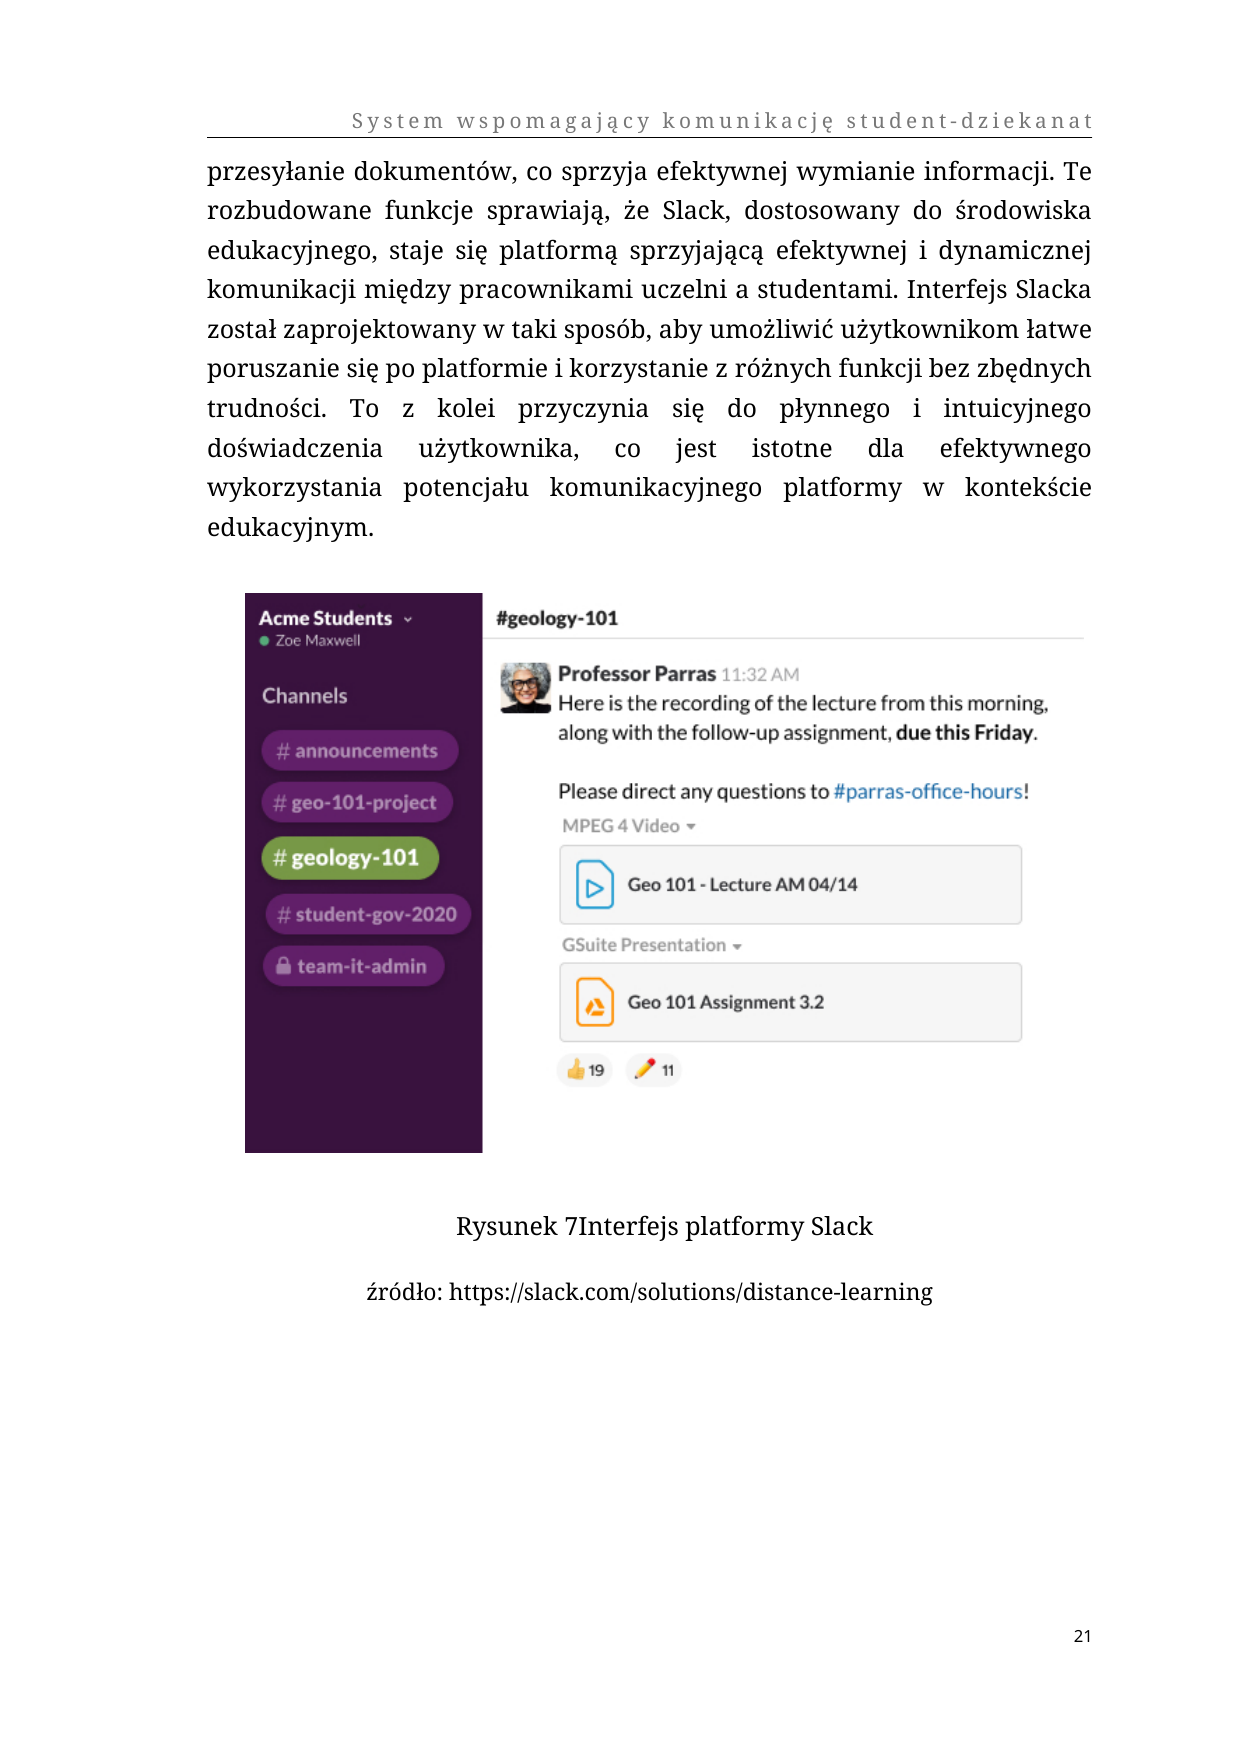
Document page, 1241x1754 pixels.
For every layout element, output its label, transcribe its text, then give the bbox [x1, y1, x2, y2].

text Rysunek 7Interfejs platformy Slack [207, 1203, 1092, 1242]
text źródło: https://slack.com/solutions/distance-learning [207, 1267, 1092, 1307]
picture [245, 593, 1084, 1153]
